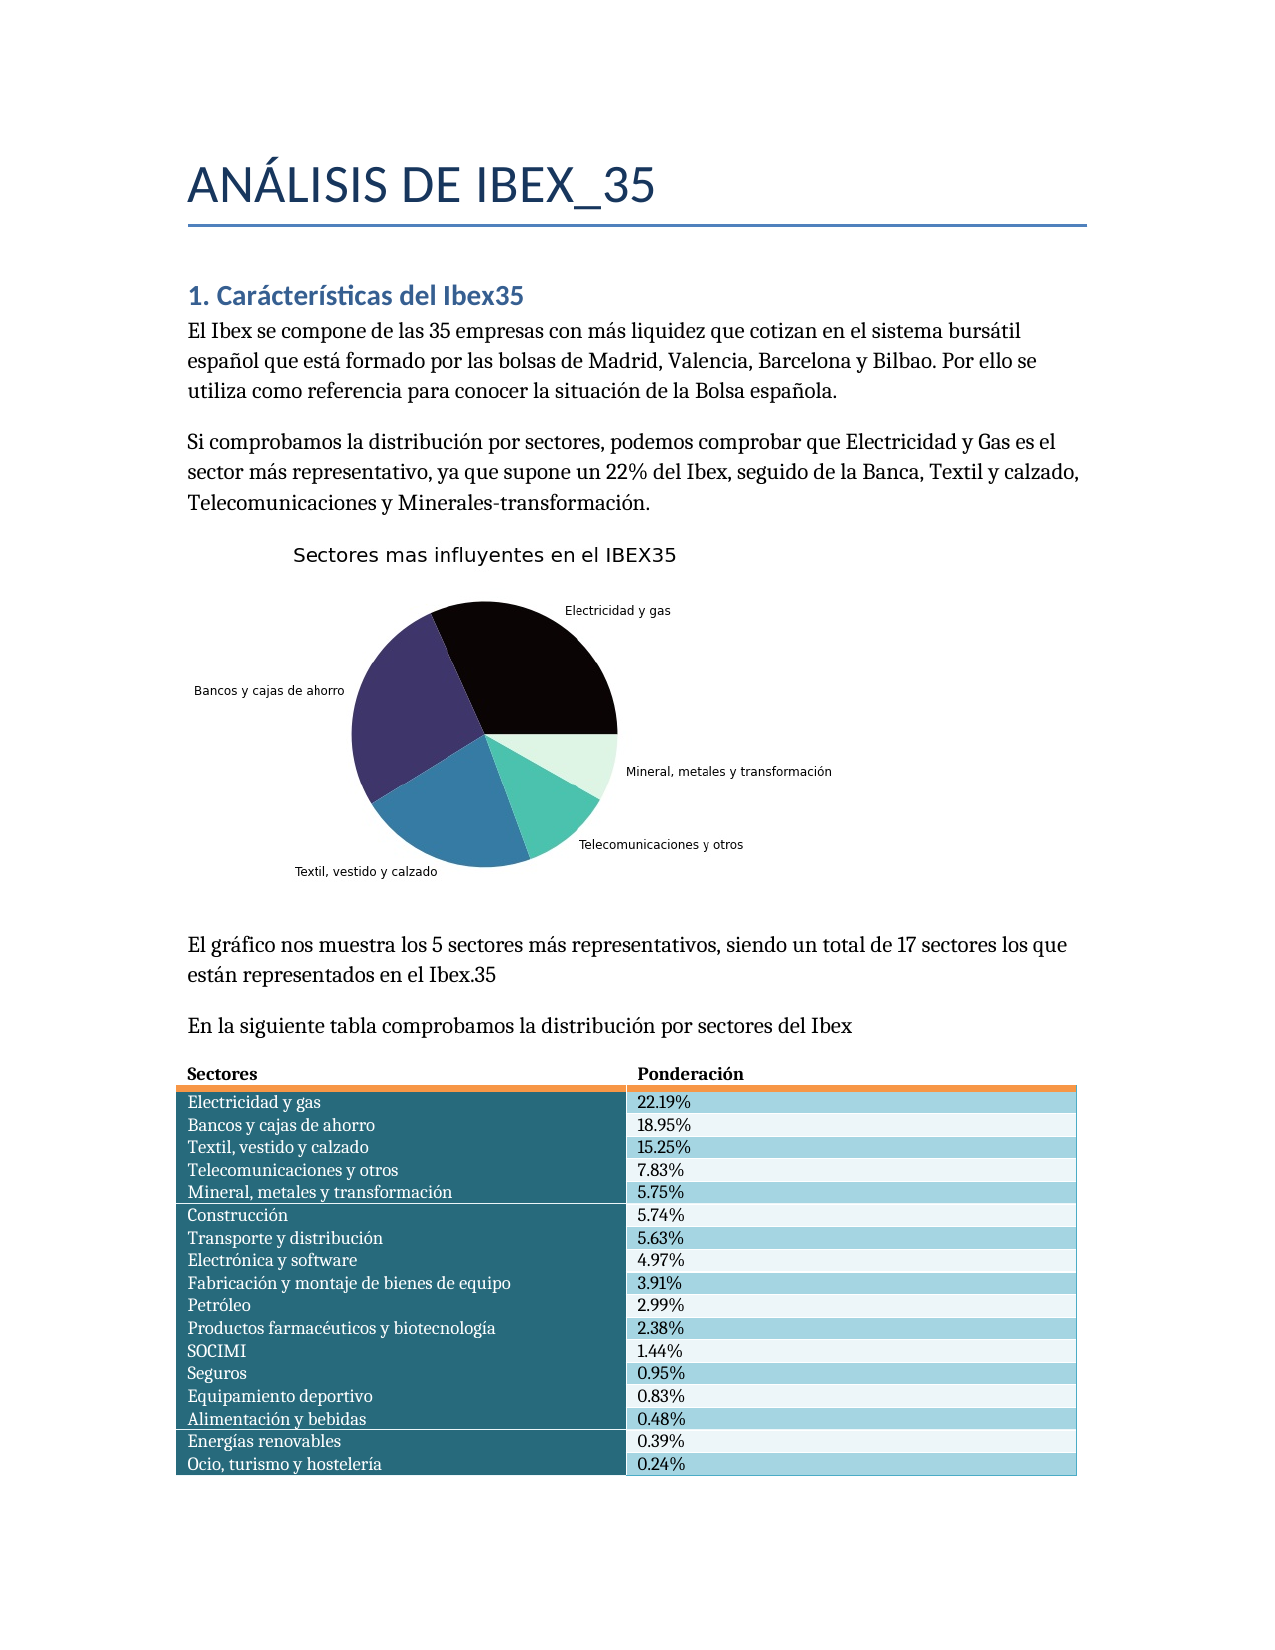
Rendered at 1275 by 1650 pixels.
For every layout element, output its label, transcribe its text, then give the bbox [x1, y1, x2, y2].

table_cell Mineral, metales y transformación [176, 1181, 626, 1203]
subtitle 1. Carácterísticas del Ibex35 [187, 277, 1087, 312]
table_cell 4.97% [627, 1250, 1076, 1271]
table_cell 0.48% [627, 1408, 1076, 1429]
table_cell 2.38% [627, 1318, 1076, 1339]
table_cell 0.24% [627, 1453, 1076, 1475]
table_cell Construcción [176, 1204, 626, 1226]
text Si comprobamos la distribución por sectores, podemos comprobar que Electricidad y Gas es el sector más representativo, ya que supone un 22% del Ibex, seguido de la Banca, Textil y calzado, Telecomunicaciones y Minerales-transformación. [187, 429, 1087, 516]
table_cell 5.74% [627, 1205, 1076, 1226]
table_cell 0.39% [627, 1431, 1076, 1452]
table_cell Textil, vestido y calzado [176, 1136, 626, 1158]
table_cell 0.83% [627, 1385, 1076, 1407]
table_cell 0.95% [627, 1363, 1076, 1384]
picture [187, 540, 838, 907]
table_cell Telecomunicaciones y otros [176, 1158, 626, 1181]
table_cell 5.63% [627, 1227, 1076, 1249]
title ANÁLISIS DE IBEX_35 [187, 150, 1087, 227]
table_cell 3.91% [627, 1273, 1076, 1294]
table_cell Bancos y cajas de ahorro [176, 1113, 626, 1136]
table_cell Alimentación y bebidas [176, 1407, 626, 1429]
text En la siguiente tabla comprobamos la distribución por sectores del Ibex [187, 1013, 1087, 1039]
table_cell 22.19% [627, 1092, 1076, 1113]
table_cell 2.99% [627, 1295, 1076, 1317]
table_cell 1.44% [627, 1340, 1076, 1362]
table_cell 15.25% [627, 1137, 1076, 1158]
table_cell 7.83% [627, 1159, 1076, 1181]
table_cell Energías renovables [176, 1430, 626, 1452]
table_header Sectores [176, 1064, 626, 1085]
table_cell Electrónica y software [176, 1249, 626, 1271]
table_cell 5.75% [627, 1182, 1076, 1203]
table_cell Ocio, turismo y hostelería [176, 1452, 626, 1475]
table_cell Transporte y distribución [176, 1226, 626, 1249]
text El Ibex se compone de las 35 empresas con más liquidez que cotizan en el sistema bursátil español que está formado por las bolsas de Madrid, Valencia, Barcelona y Bilbao. Por ello se utiliza como referencia para conocer la situación de la Bolsa española. [187, 317, 1087, 404]
text El gráfico nos muestra los 5 sectores más representativos, siendo un total de 17 sectores los que están representados en el Ibex.35 [187, 931, 1087, 988]
table_cell 18.95% [627, 1114, 1076, 1136]
table_cell Petróleo [176, 1294, 626, 1317]
table_cell Productos farmacéuticos y biotecnología [176, 1317, 626, 1339]
table_cell Equipamiento deportivo [176, 1384, 626, 1407]
table_cell Seguros [176, 1362, 626, 1384]
table_cell Fabricación y montaje de bienes de equipo [176, 1271, 626, 1294]
table_cell SOCIMI [176, 1339, 626, 1362]
table_header Ponderación [626, 1064, 1076, 1085]
table_cell Electricidad y gas [176, 1092, 626, 1113]
